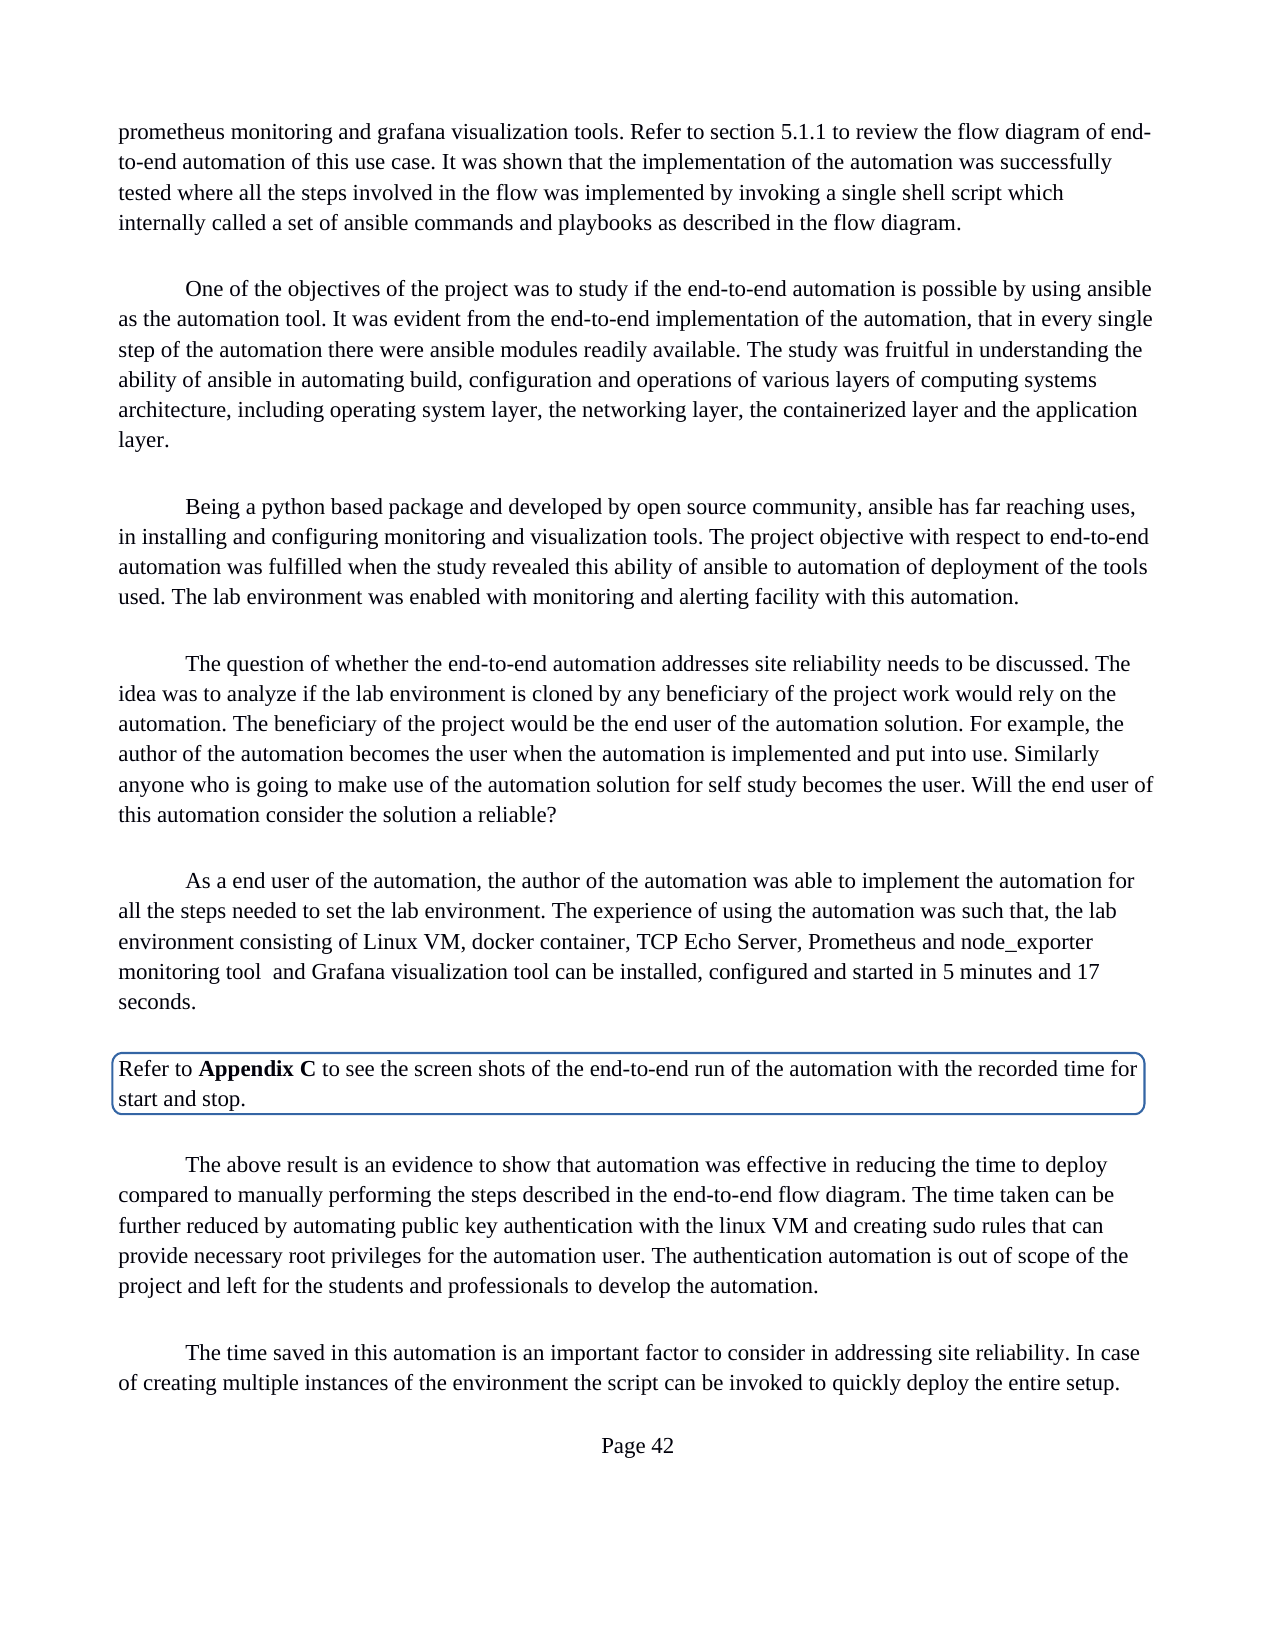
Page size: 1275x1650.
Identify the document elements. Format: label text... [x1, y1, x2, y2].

text The above result is an evidence to show that automation was effective in reducing the time to deploy compared to manually performing the steps described in the end-to-end flow diagram. The time taken can be further reduced by automating public key authentication with the linux VM and creating sudo rules that can provide necessary root privileges for the automation user. The authentication automation is out of scope of the project and left for the students and professionals to develop the automation. [118, 1151, 1157, 1298]
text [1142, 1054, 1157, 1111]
text As a end user of the automation, the author of the automation was able to implement the automation for all the steps needed to set the lab environment. The experience of using the automation was such that, the lab environment consisting of Linux VM, docker container, TCP Echo Server, Prometheus and node_exporter monitoring tool and Grafana visualization tool can be installed, configured and started in 5 minutes and 17 seconds. [118, 867, 1157, 1014]
text One of the objectives of the project was to study if the end-to-end automation is possible by using ansible as the automation tool. It was evident from the end-to-end implementation of the automation, that in every single step of the automation there were ansible modules readily available. The study was fruitful in understanding the ability of ansible in automating build, configuration and operations of various layers of computing systems architecture, including operating system layer, the networking layer, the containerized layer and the application layer. [118, 275, 1157, 453]
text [118, 1338, 1157, 1395]
text Refer to Appendix C to see the screen shots of the end-to-end run of the automation with the recorded time for start and stop. [118, 1055, 1143, 1111]
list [118, 118, 1157, 235]
text Being a python based package and developed by open source community, ansible has far reaching uses, in installing and configuring monitoring and visualization tools. The project objective with respect to end-to-end automation was fulfilled when the study revealed this ability of ansible to automation of deployment of the tools used. The lab environment was enabled with monitoring and alerting facility with this automation. [118, 493, 1157, 610]
text The question of whether the end-to-end automation addresses site reliability needs to be discussed. The idea was to analyze if the lab environment is cloned by any beneficiary of the project work would rely on the automation. The beneficiary of the project would be the end user of the automation solution. For example, the author of the automation becomes the user when the automation is implemented and put into use. Similarly anyone who is going to make use of the automation solution for self study becomes the user. Will the end user of this automation consider the solution a reliable? [118, 650, 1157, 827]
